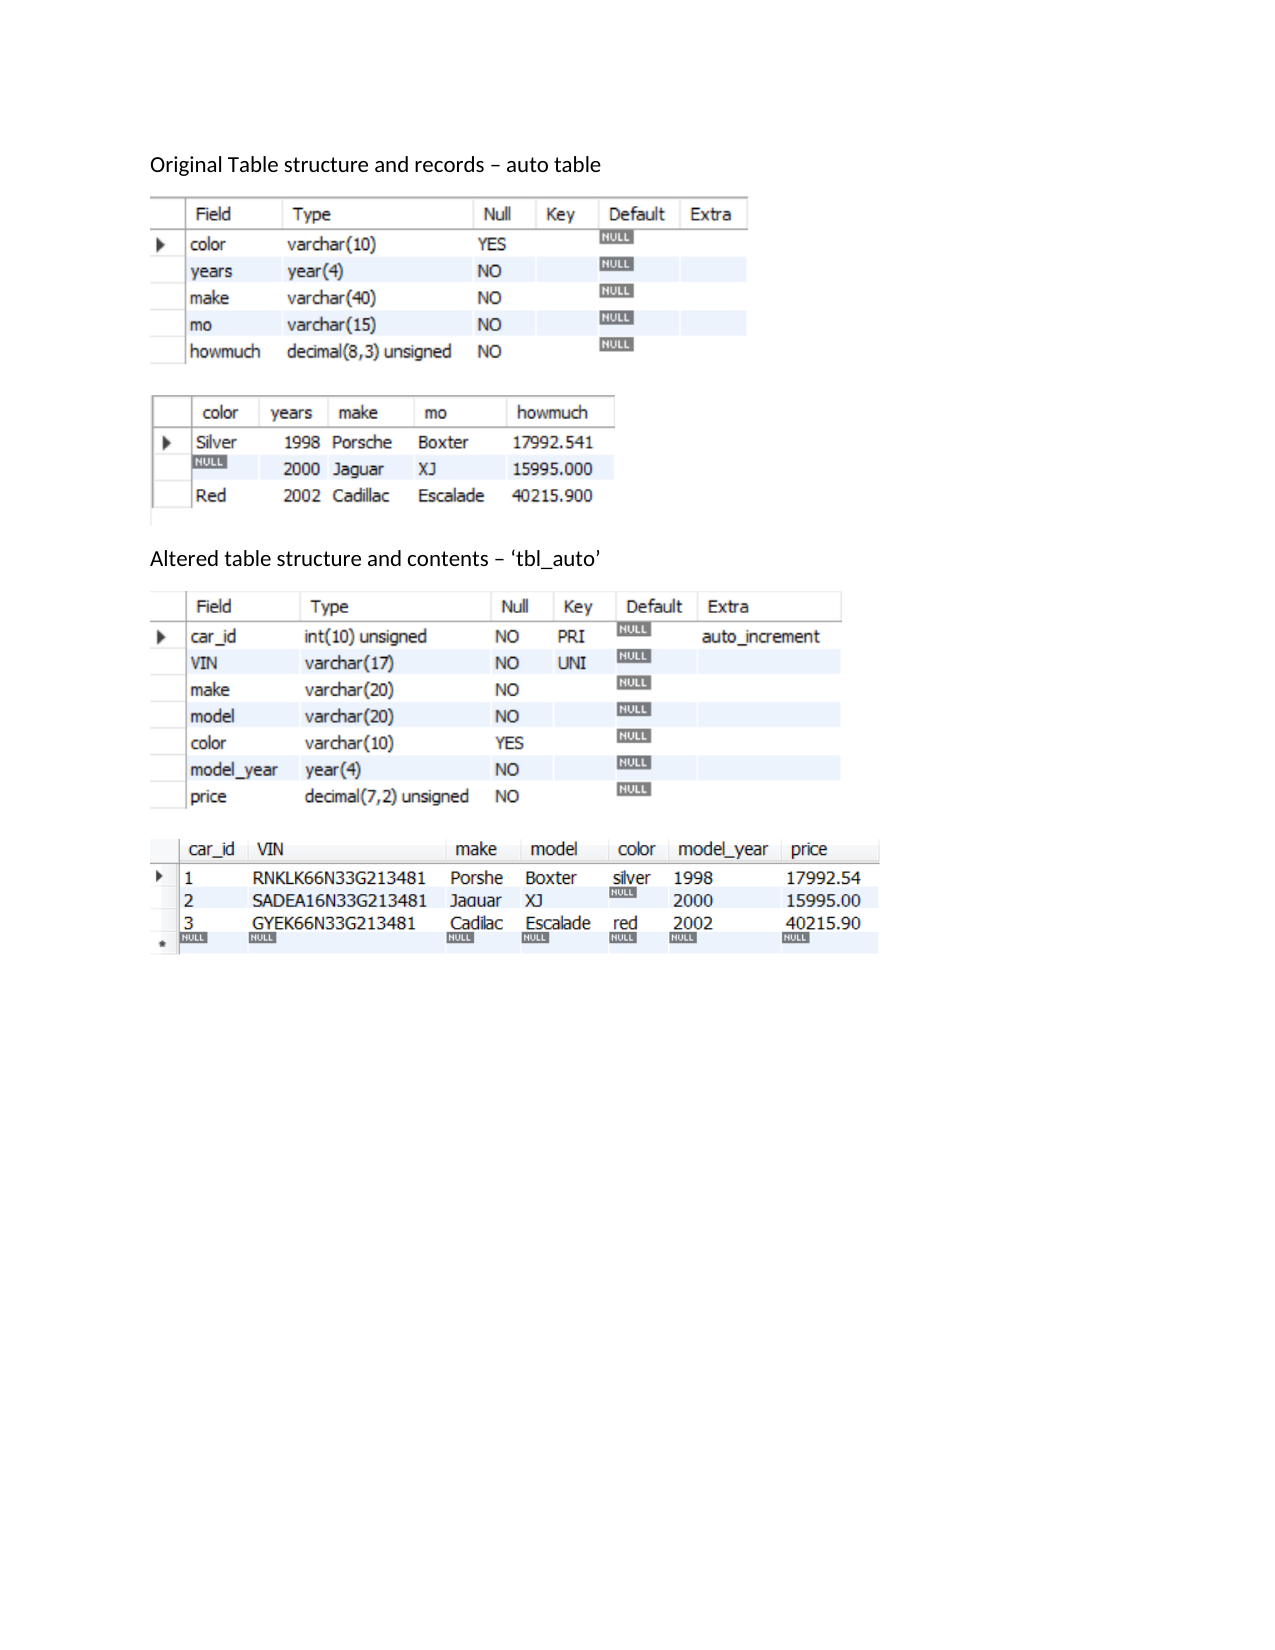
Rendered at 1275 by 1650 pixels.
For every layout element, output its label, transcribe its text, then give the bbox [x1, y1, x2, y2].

text Altered table structure and contents – ‘tbl_auto’ [150, 544, 1125, 573]
picture [150, 839, 891, 976]
text Original Table structure and records – auto table [150, 150, 1125, 178]
picture [150, 395, 615, 526]
picture [150, 196, 754, 377]
picture [150, 591, 848, 821]
